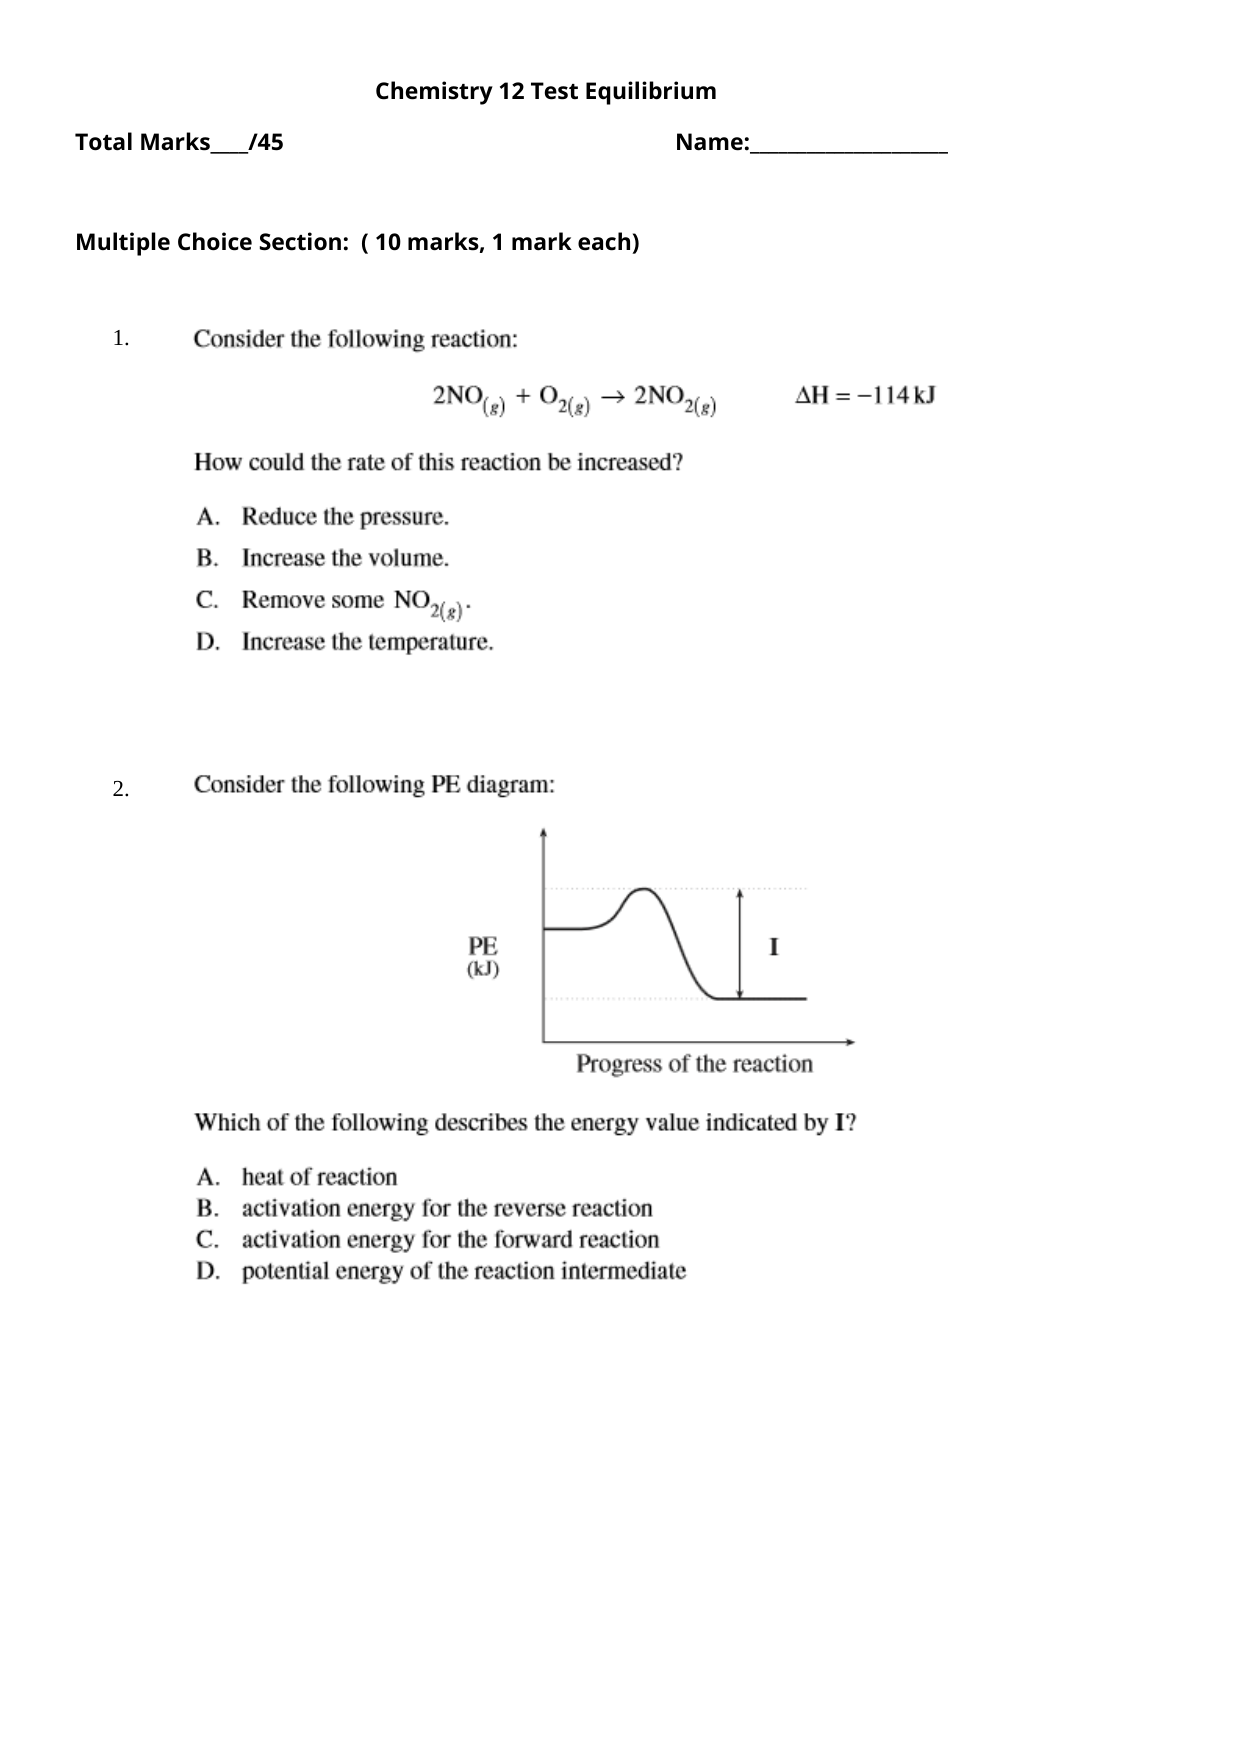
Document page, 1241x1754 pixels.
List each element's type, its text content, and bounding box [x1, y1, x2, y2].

text Multiple Choice Section: ( 10 marks, 1 mark each) [75, 226, 1165, 257]
picture [181, 325, 947, 666]
picture [176, 763, 905, 1292]
text Total Marks____/45 Name:_____________________ [75, 125, 1165, 157]
text Chemistry 12 Test Equilibrium [75, 75, 1165, 106]
